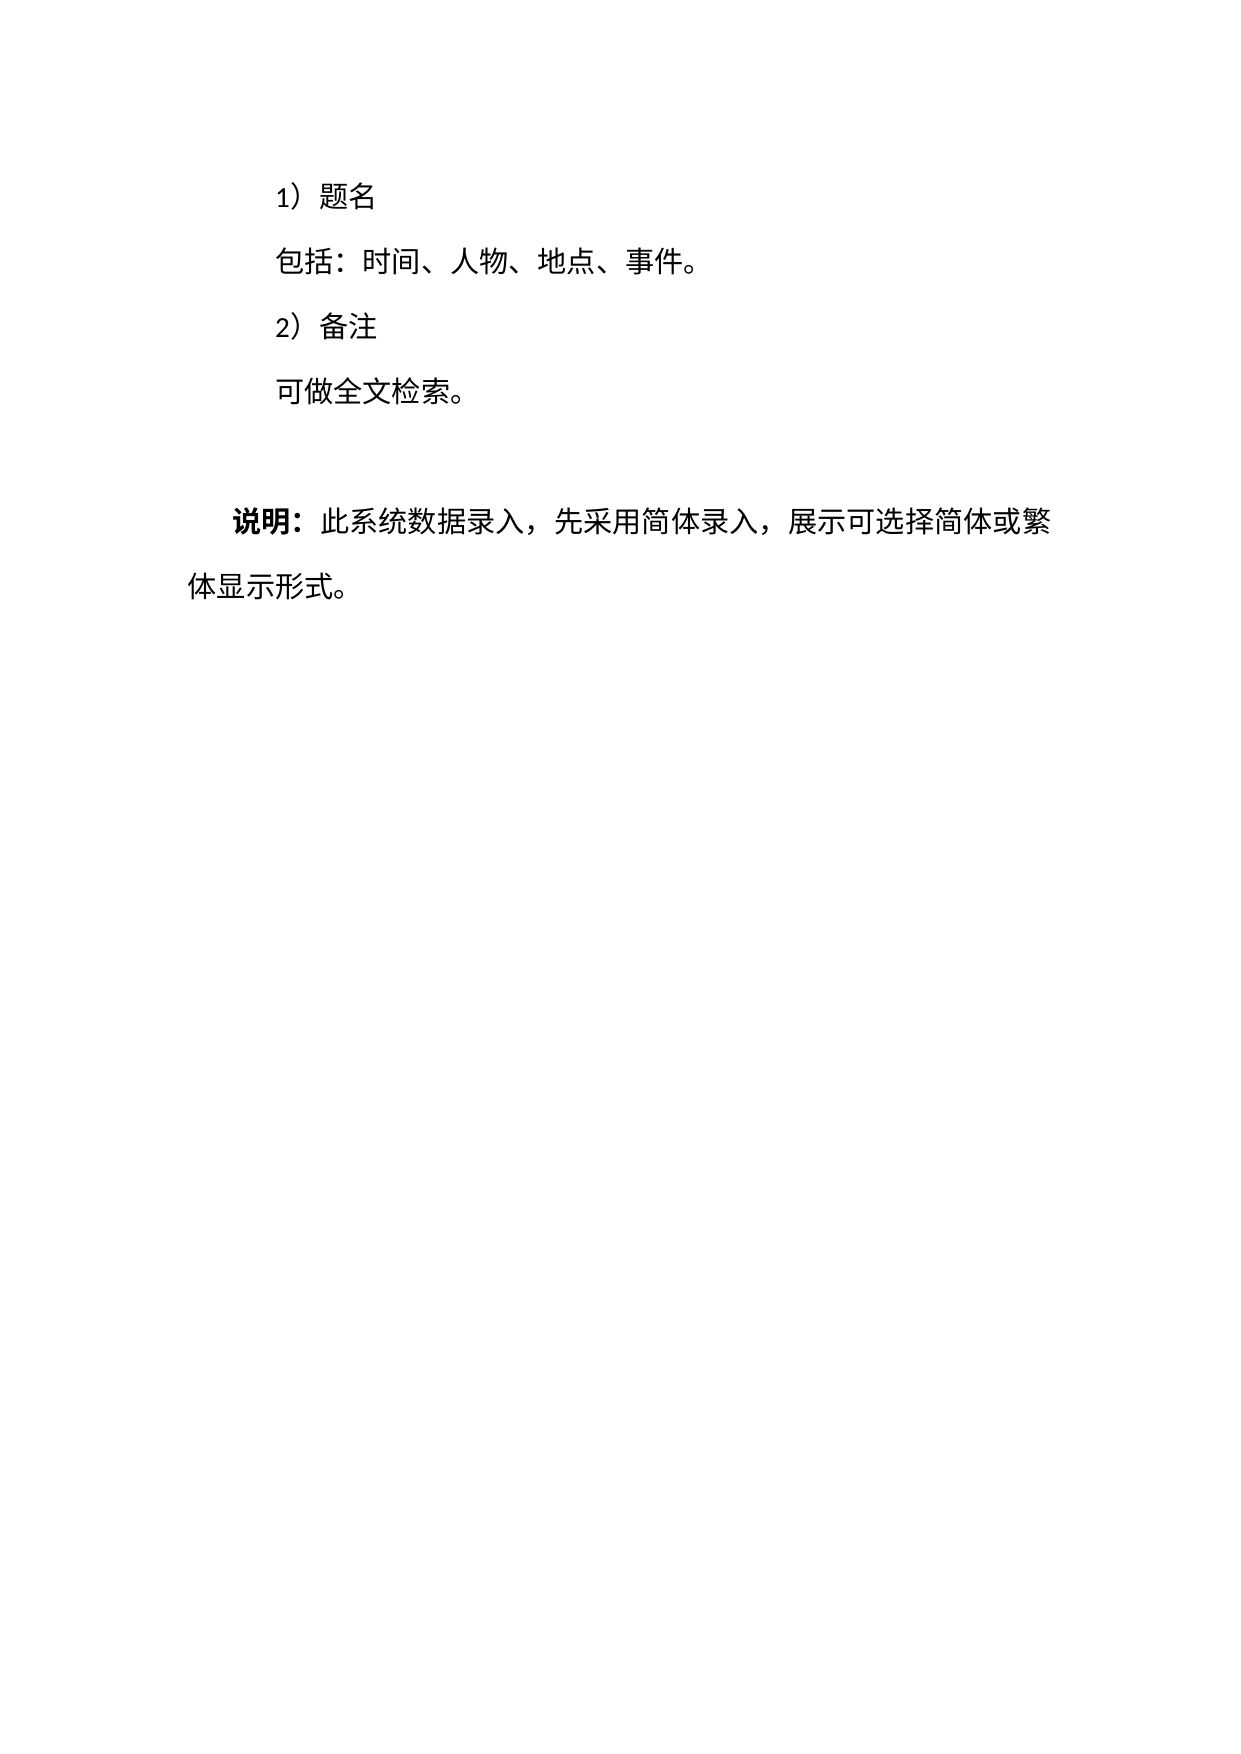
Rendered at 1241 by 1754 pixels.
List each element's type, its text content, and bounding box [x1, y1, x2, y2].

text 可做全文检索。 [231, 357, 1053, 422]
text 1）题名 [231, 162, 1053, 227]
text 包括：时间、人物、地点、事件。 [231, 227, 1053, 292]
text 说明：此系统数据录入，先采用简体录入，展示可选择简体或繁体显示形式。 [187, 487, 1053, 617]
text 2）备注 [231, 292, 1053, 357]
